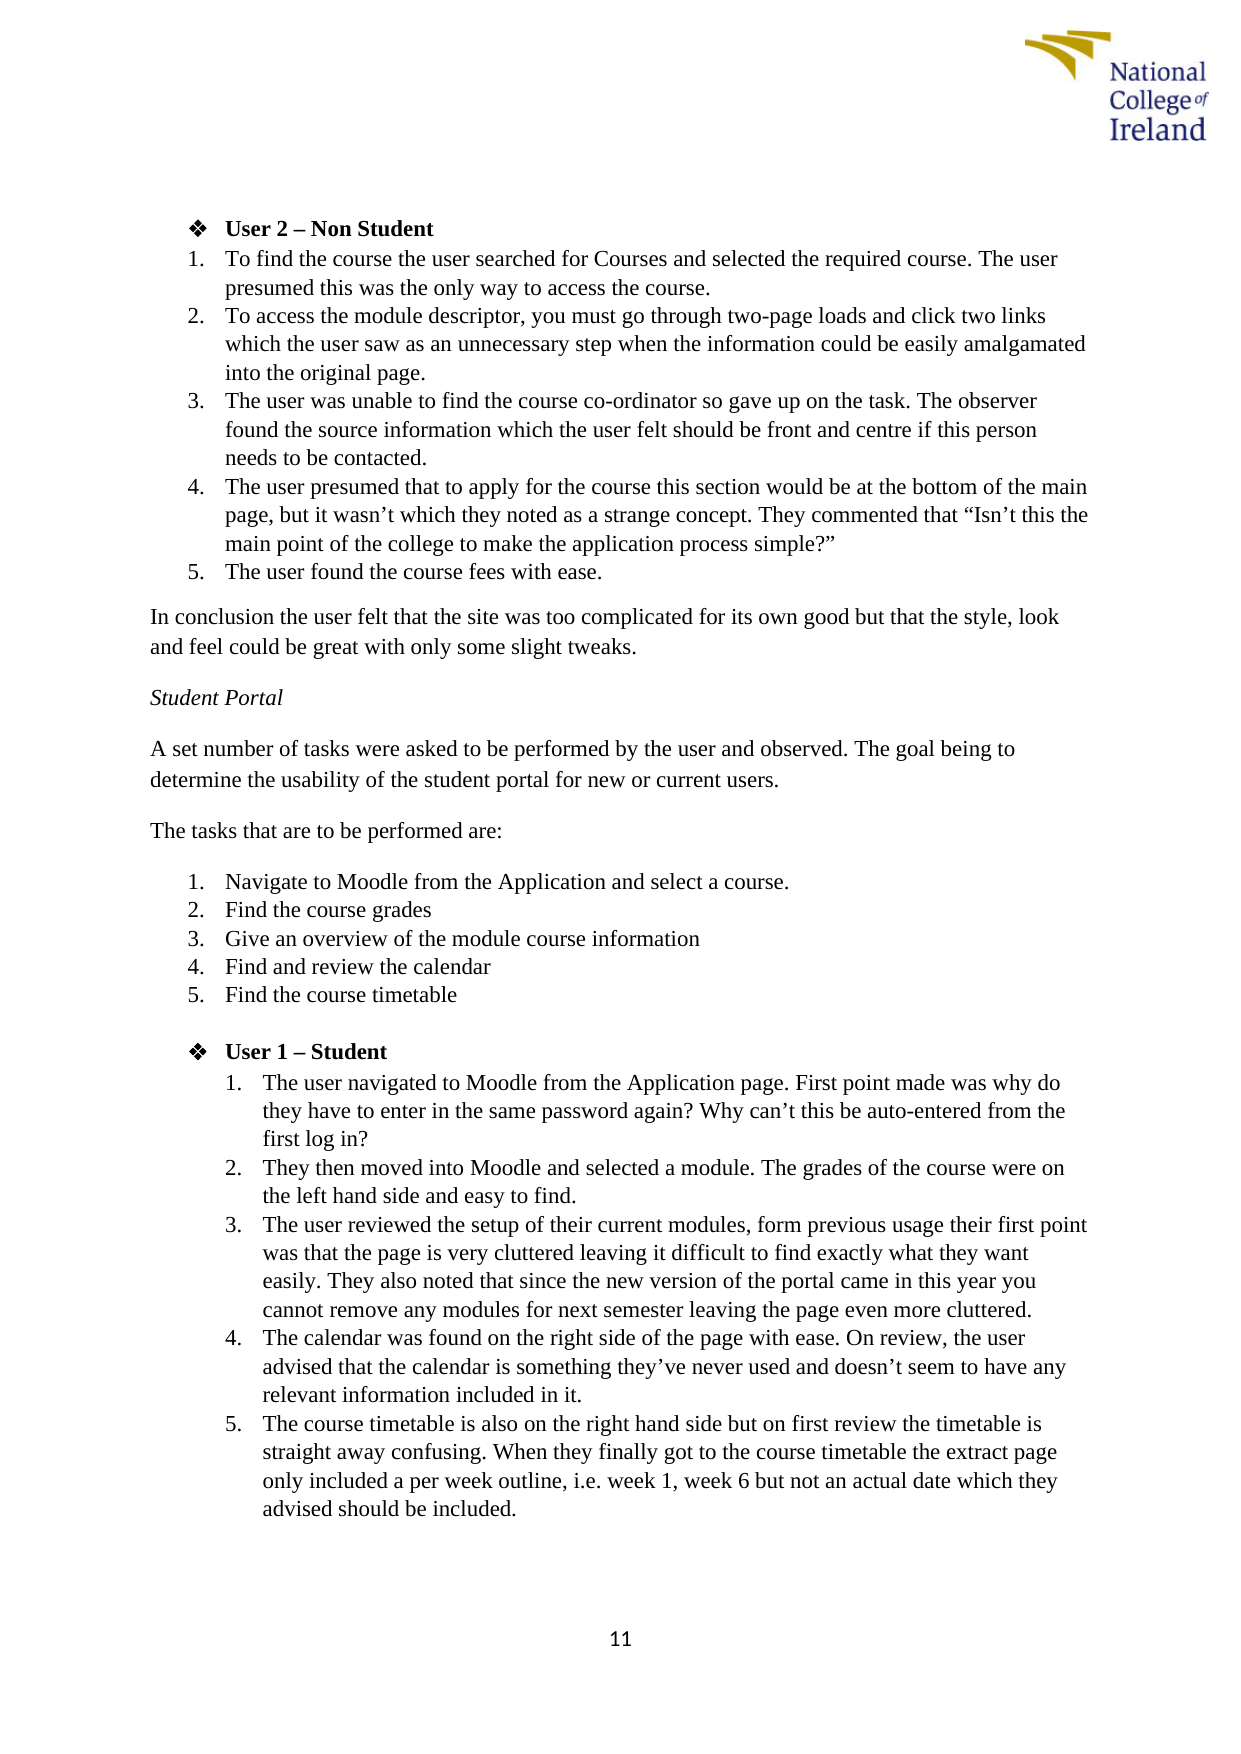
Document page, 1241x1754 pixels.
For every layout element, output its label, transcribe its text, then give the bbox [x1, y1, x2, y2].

list The course timetable is also on the right hand side but on first review the timetable is straight away confusing. When they finally got to the course timetable the extract page only included a per week outline, i.e. week 1, week 6 but not an actual date which they advised should be included. [225, 1410, 1090, 1521]
picture [1025, 30, 1209, 141]
list They then moved into Moodle and selected a module. The grades of the course were on the left hand side and easy to find. [225, 1154, 1090, 1209]
list The user found the course fees with ease. [187, 558, 1090, 584]
text The tasks that are to be performed are: [150, 817, 1090, 843]
list User 2 – Non Student [187, 215, 1090, 241]
text A set number of tasks were asked to be performed by the user and observed. The goal being to determine the usability of the student portal for new or current users. [150, 735, 1090, 792]
list The user was unable to find the course co-ordinator so gave up on the task. The observer found the source information which the user felt should be front and centre if this person needs to be contacted. [187, 387, 1090, 471]
text Student Portal [150, 684, 1090, 711]
list User 1 – Student [187, 1038, 1090, 1065]
list To find the course the user searched for Courses and selected the required course. The user presumed this was the only way to access the course. [187, 245, 1090, 300]
list To access the module descriptor, you must go through two-page loads and click two links which the user saw as an unnecessary step when the information could be easily amalgamated into the original page. [187, 302, 1090, 385]
list Navigate to Moodle from the Application and select a course. [187, 868, 1090, 894]
list The calendar was found on the right side of the page with ease. On review, the user advised that the calendar is something they’ve never used and doesn’t seem to have any relevant information included in it. [225, 1324, 1090, 1408]
list The user reviewed the setup of their current modules, form previous usage their first point was that the page is very cluttered leaving it difficult to find exactly what they want easily. They also noted that since the new version of the portal came in this year you cannot remove any modules for next semester leaving the page even more cluttered. [225, 1211, 1090, 1322]
text In conclusion the user felt that the site was too complicated for its own good but that the style, look and feel could be great with only some slight tweaks. [150, 603, 1090, 660]
list Give an overview of the module course information [187, 924, 1090, 951]
list The user presumed that to apply for the course this section would be at the bottom of the main page, but it wasn’t which they noted as a strange concept. They commented that “Isn’t this the main point of the college to make the application process simple?” [187, 473, 1090, 556]
list Find and review the calendar [187, 953, 1090, 979]
list Find the course timetable [187, 981, 1090, 1008]
list Find the course grades [187, 896, 1090, 922]
list The user navigated to Moodle from the Application page. First point made was why do they have to enter in the same password again? Why can’t this be auto-entered from the first log in? [225, 1068, 1090, 1152]
